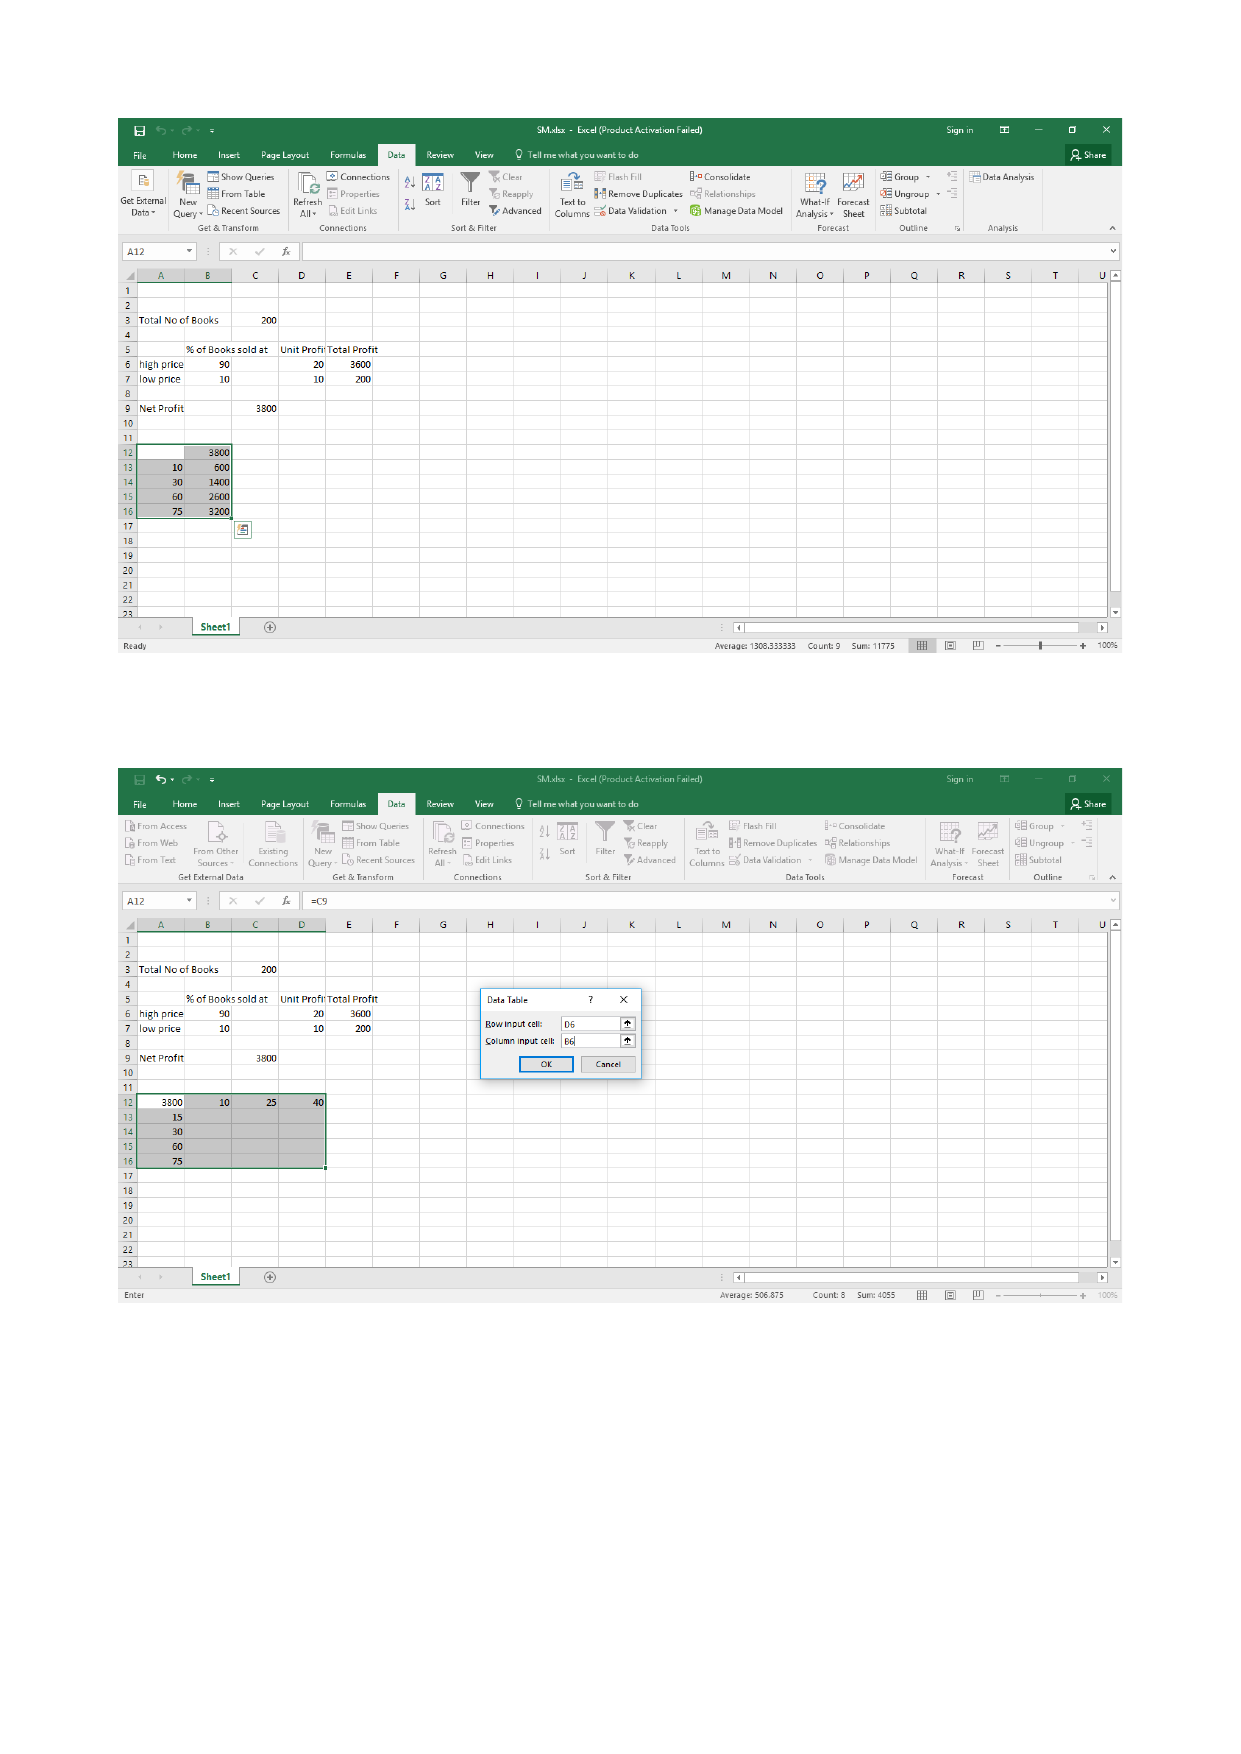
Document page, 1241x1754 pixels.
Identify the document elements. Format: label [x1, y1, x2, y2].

picture [118, 118, 1123, 653]
picture [118, 768, 1123, 1303]
